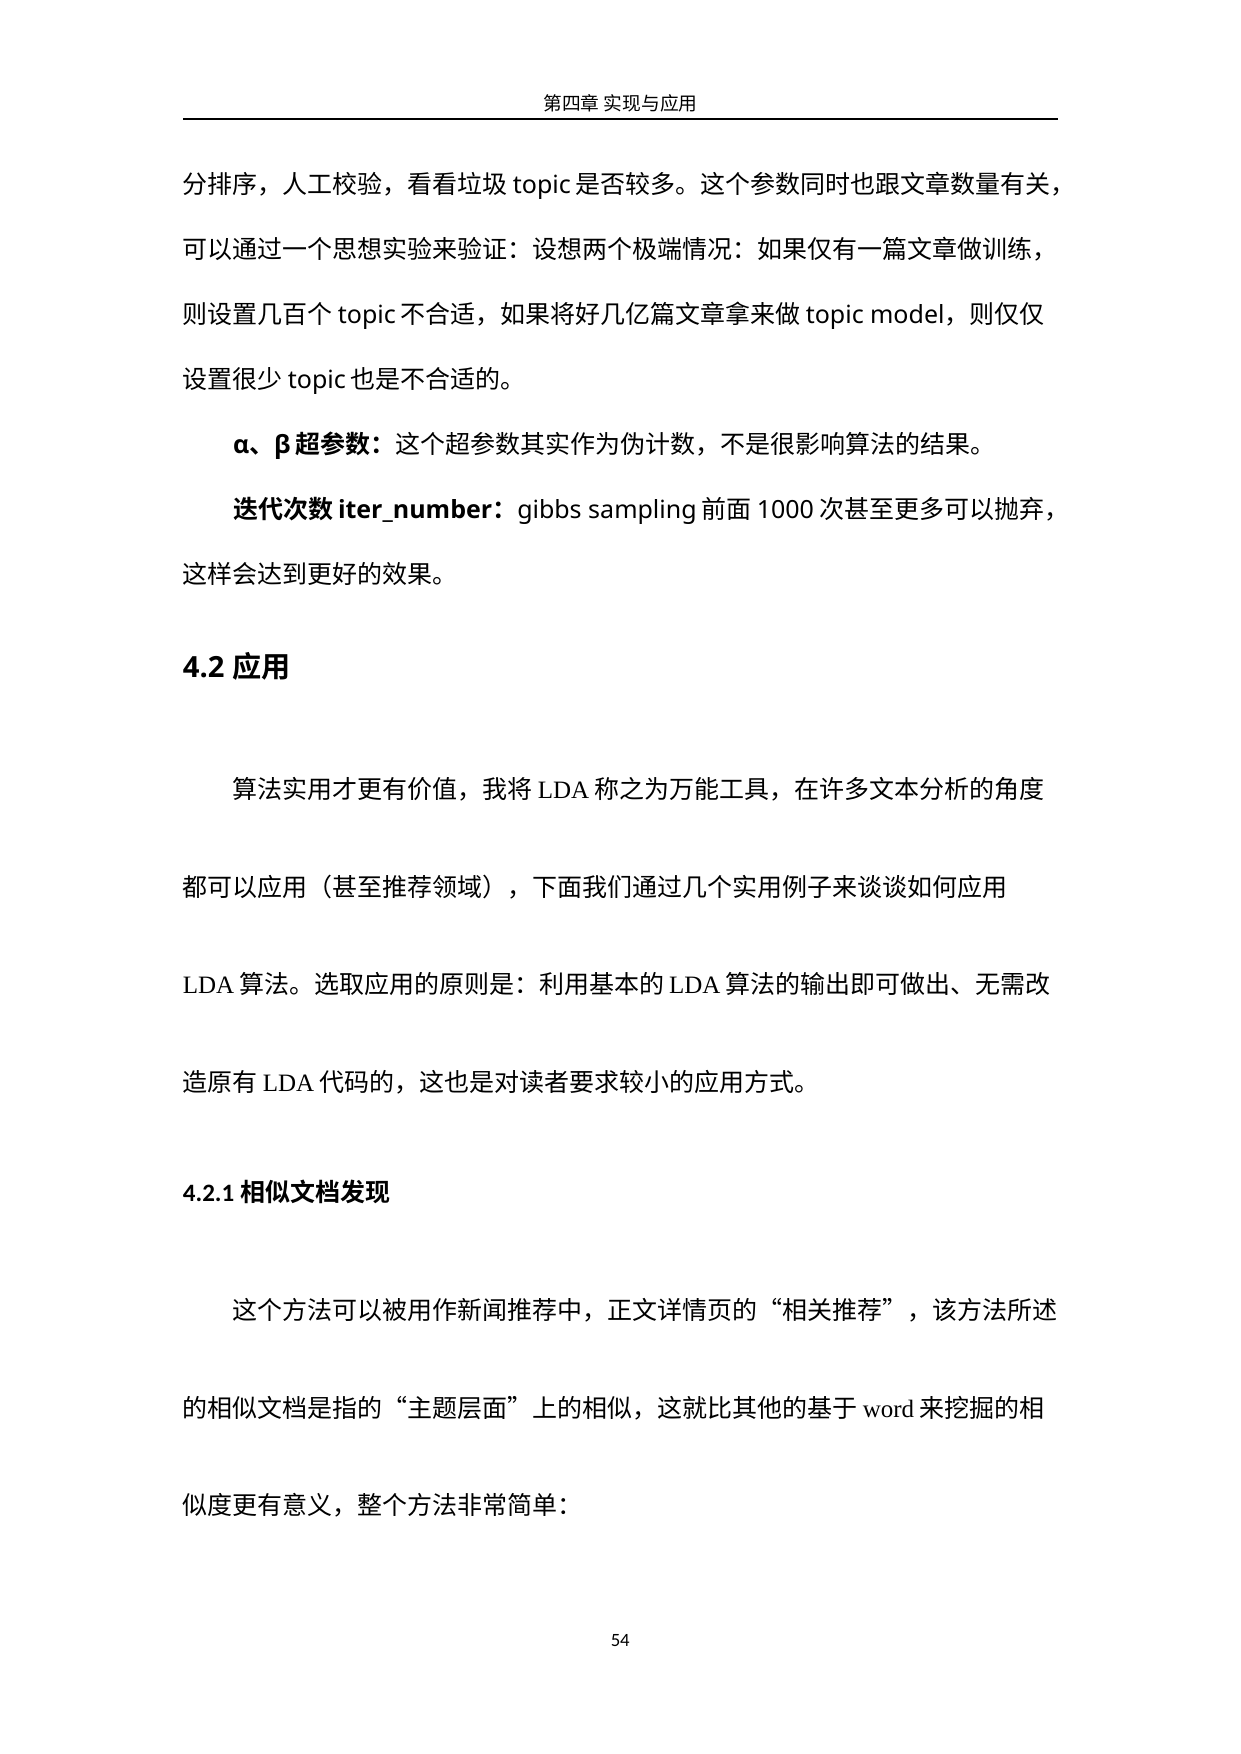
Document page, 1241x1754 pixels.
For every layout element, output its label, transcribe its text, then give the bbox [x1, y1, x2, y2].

text 这个方法可以被用作新闻推荐中，正文详情页的“相关推荐”，该方法所述的相似文档是指的“主题层面”上的相似，这就比其他的基于word来挖掘的相似度更有意义，整个方法非常简单： [183, 1276, 1058, 1536]
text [183, 150, 1058, 410]
subtitle 4.2 应用 [183, 632, 1058, 697]
text 算法实用才更有价值，我将LDA称之为万能工具，在许多文本分析的角度都可以应用（甚至推荐领域），下面我们通过几个实用例子来谈谈如何应用LDA算法。选取应用的原则是：利用基本的LDA算法的输出即可做出、无需改造原有LDA代码的，这也是对读者要求较小的应用方式。 [183, 755, 1058, 1113]
text α、β超参数：这个超参数其实作为伪计数，不是很影响算法的结果。 [183, 410, 1058, 475]
text 迭代次数iter_number：gibbs sampling前面1000次甚至更多可以抛弃，这样会达到更好的效果。 [183, 475, 1058, 605]
subtitle 4.2.1 相似文档发现 [183, 1158, 1058, 1223]
